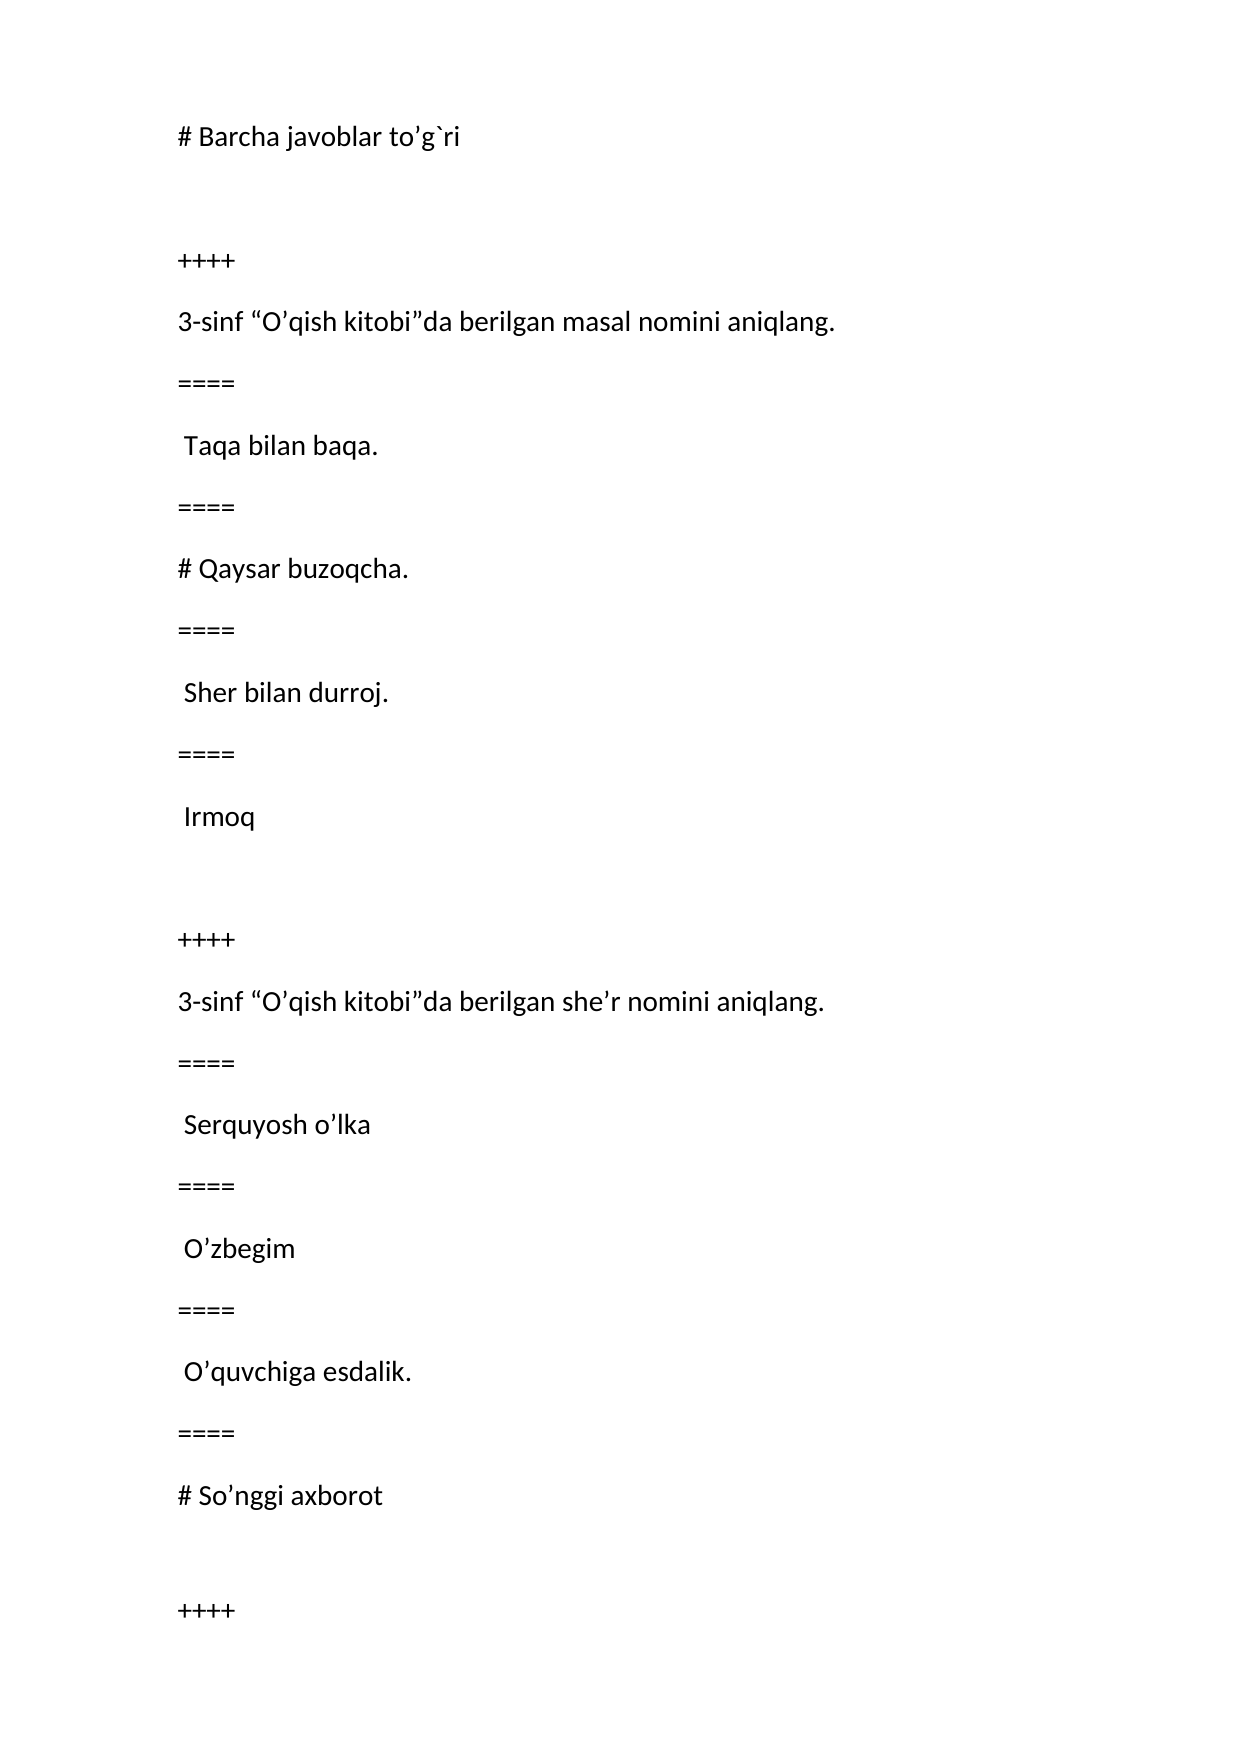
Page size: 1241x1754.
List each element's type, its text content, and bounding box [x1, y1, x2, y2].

text ==== [177, 1415, 1152, 1451]
text ==== [177, 365, 1152, 401]
text # Barcha javoblar to’g`ri [177, 118, 1152, 154]
text ==== [177, 1045, 1152, 1080]
text ==== [177, 1292, 1152, 1327]
text O’zbegim [177, 1230, 1152, 1266]
text ==== [177, 612, 1152, 648]
text Sher bilan durroj. [177, 674, 1152, 710]
text Taqa bilan baqa. [177, 427, 1152, 463]
text ==== [177, 736, 1152, 771]
text 3-sinf “O’qish kitobi”da berilgan she’r nomini aniqlang. [177, 983, 1152, 1018]
text # So’nggi axborot [177, 1477, 1152, 1513]
text Irmoq [177, 798, 1152, 833]
text Serquyosh o’lka [177, 1106, 1152, 1142]
text 3-sinf “O’qish kitobi”da berilgan masal nomini aniqlang. [177, 303, 1152, 339]
text ++++ [177, 242, 1152, 277]
text O’quvchiga esdalik. [177, 1353, 1152, 1389]
text ++++ [177, 1592, 1152, 1627]
text # Qaysar buzoqcha. [177, 551, 1152, 586]
text ==== [177, 1168, 1152, 1204]
text ++++ [177, 921, 1152, 957]
text ==== [177, 489, 1152, 524]
